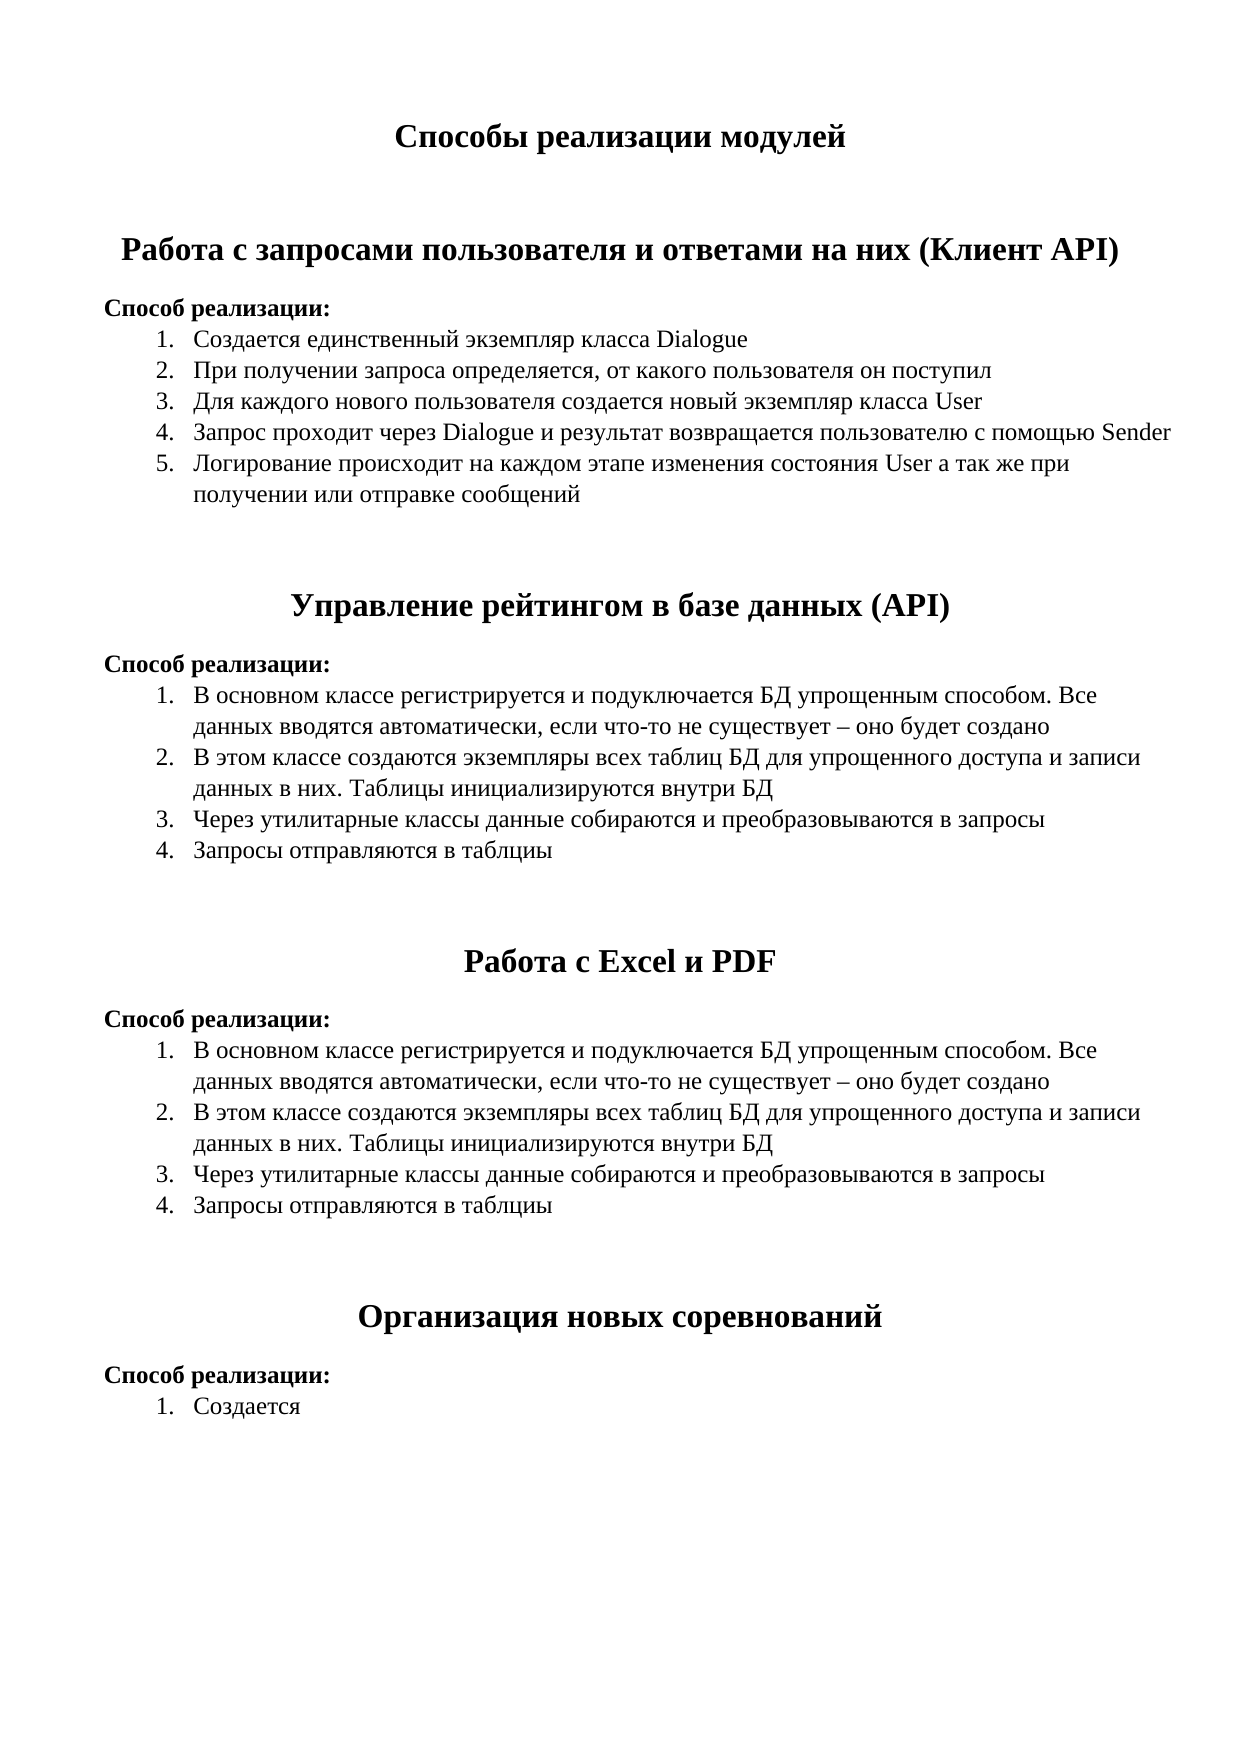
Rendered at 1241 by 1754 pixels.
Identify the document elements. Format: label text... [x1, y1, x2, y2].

list Создается единственный экземпляр класса Dialogue [156, 324, 1181, 353]
text Работа с запросами пользователя и ответами на них (Клиент API) [59, 230, 1181, 268]
list Создается [156, 1391, 1181, 1420]
list Для каждого нового пользователя создается новый экземпляр класса User [156, 386, 1181, 415]
text Управление рейтингом в базе данных (API) [59, 585, 1181, 624]
list При получении запроса определяется, от какого пользователя он поступил [156, 355, 1181, 384]
text Способ реализации: [103, 649, 1181, 677]
text В этом классе создаются экземпляры всех таблиц БД для упрощенного доступа и записи данных в них. Таблицы инициализируются внутри БД [156, 742, 1181, 802]
text Через утилитарные классы данные собираются и преобразовываются в запросы [156, 1159, 1181, 1188]
text Способ реализации: [103, 1004, 1181, 1033]
list Логирование происходит на каждом этапе изменения состояния User а так же при получении или отправке сообщений [156, 448, 1181, 508]
list Запрос проходит через Dialogue и результат возвращается пользователю с помощью Sender [156, 417, 1181, 446]
list В основном классе регистрируется и подуключается БД упрощенным способом. Все данных вводятся автоматически, если что-то не существует – оно будет создано [156, 680, 1181, 739]
text В этом классе создаются экземпляры всех таблиц БД для упрощенного доступа и записи данных в них. Таблицы инициализируются внутри БД [156, 1097, 1181, 1157]
text Работа с Excel и PDF [59, 941, 1181, 979]
text Способ реализации: [103, 293, 1181, 322]
text Организация новых соревнований [59, 1297, 1181, 1335]
text Запросы отправляются в таблциы [156, 1191, 1181, 1219]
text Через утилитарные классы данные собираются и преобразовываются в запросы [156, 804, 1181, 833]
list В основном классе регистрируется и подуключается БД упрощенным способом. Все данных вводятся автоматически, если что-то не существует – оно будет создано [156, 1035, 1181, 1095]
text Способ реализации: [103, 1360, 1181, 1389]
text Запросы отправляются в таблциы [156, 835, 1181, 864]
text Способы реализации модулей [59, 116, 1181, 155]
